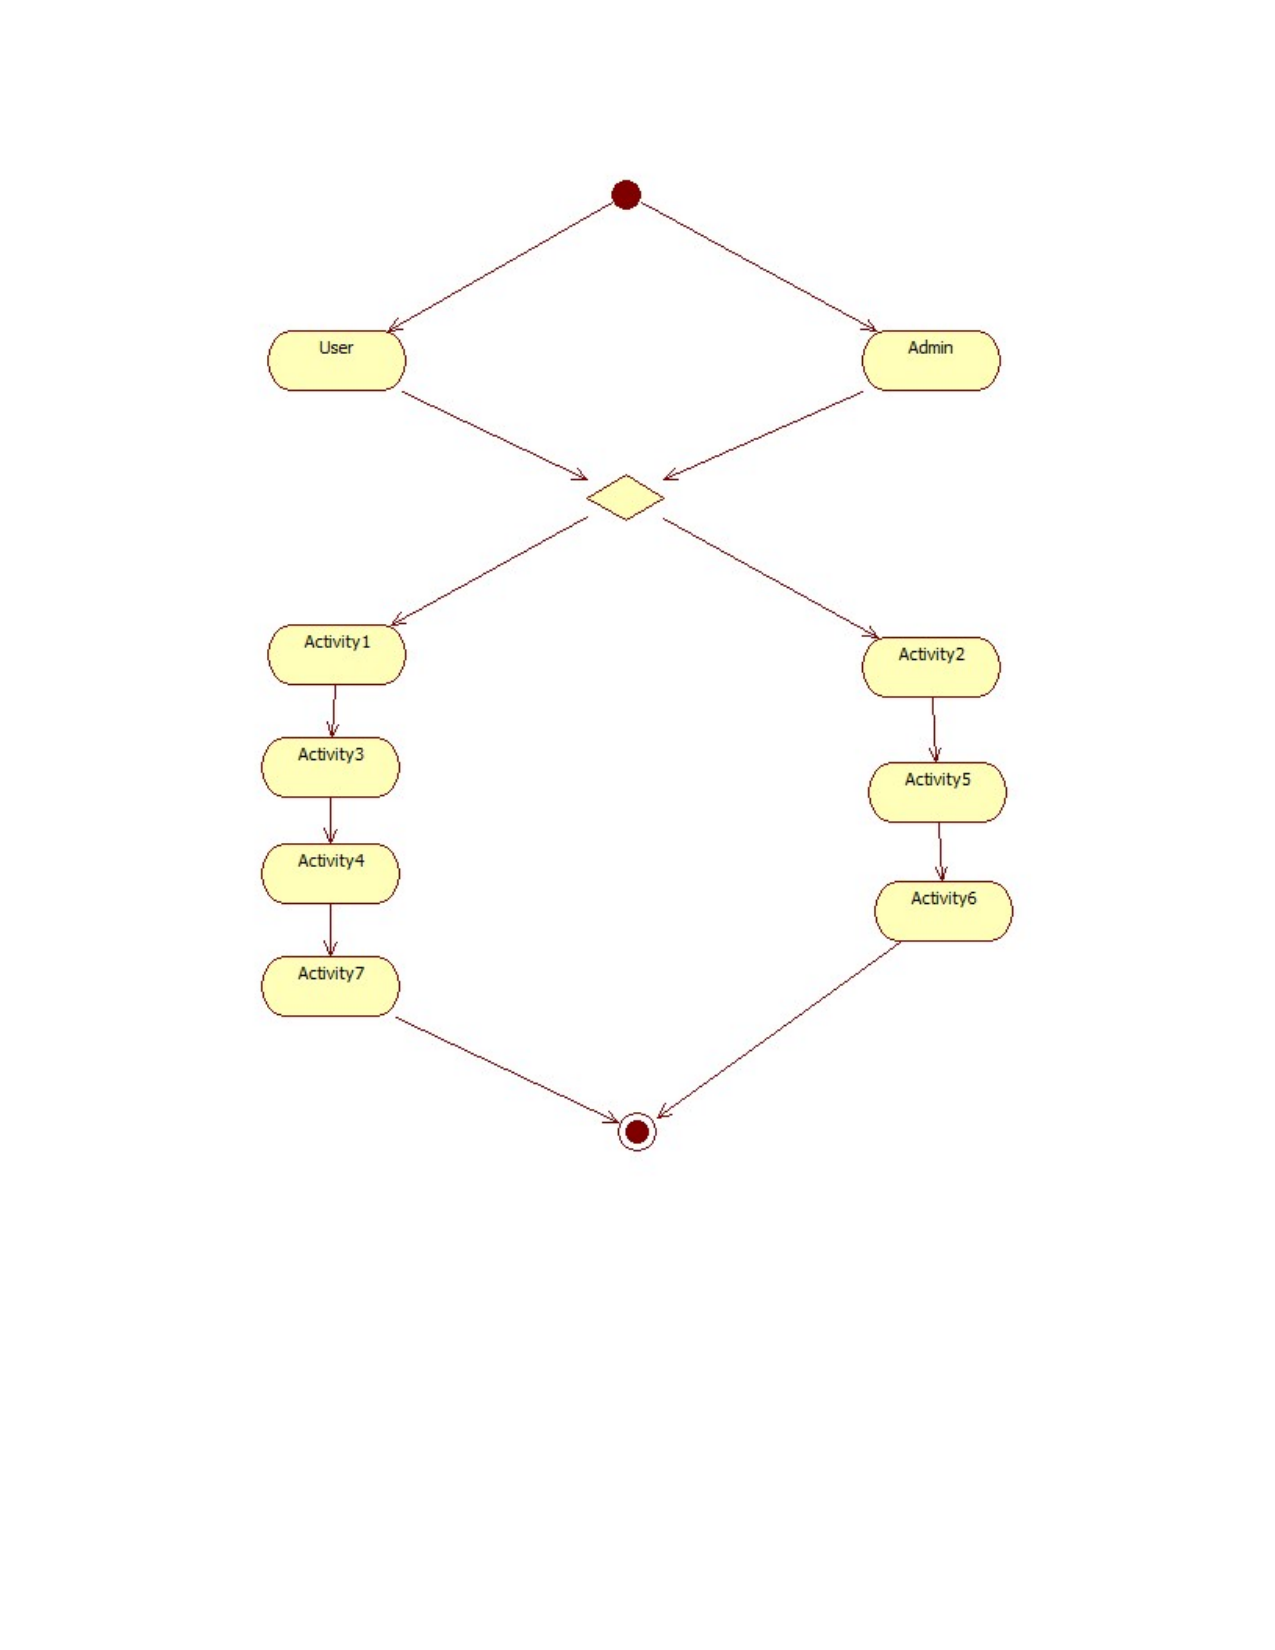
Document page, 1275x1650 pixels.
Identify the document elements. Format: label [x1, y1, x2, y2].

picture [230, 150, 1045, 1183]
